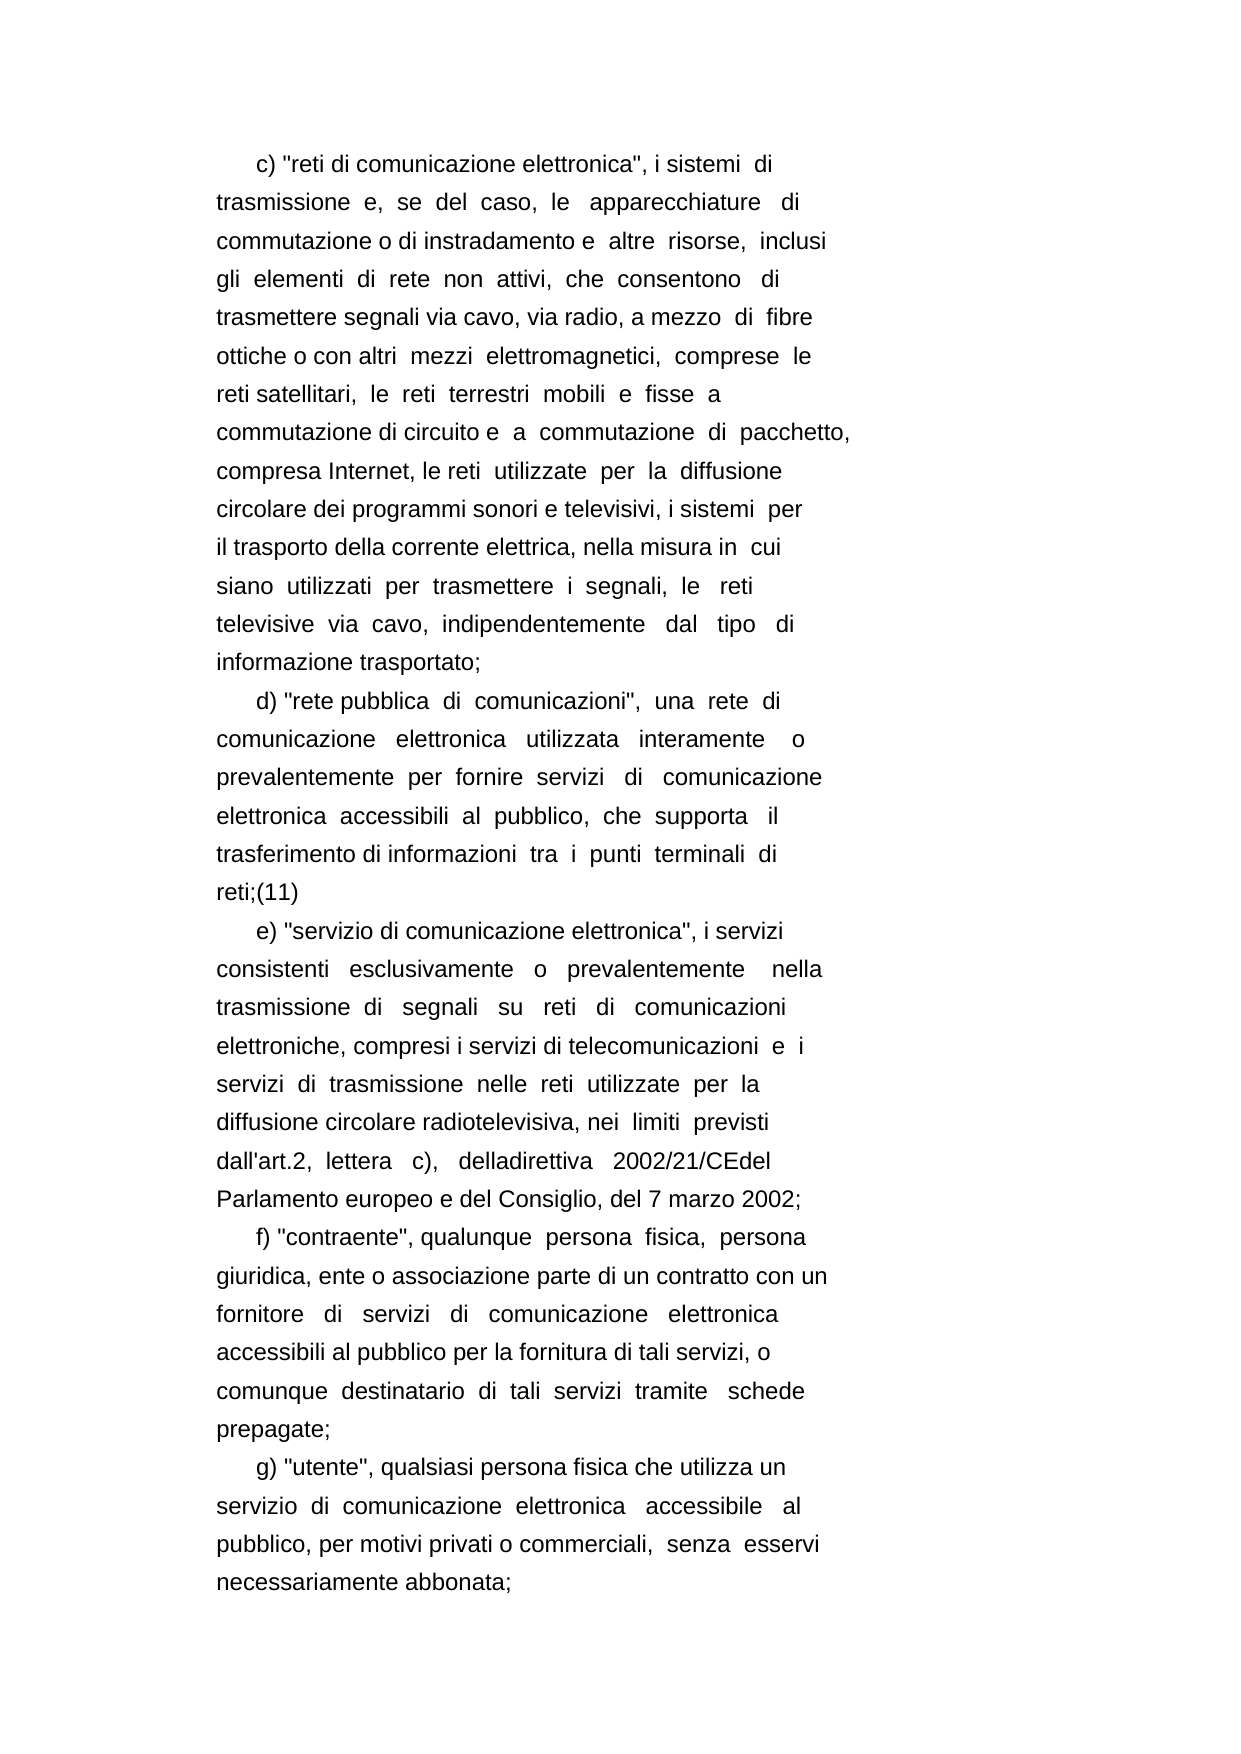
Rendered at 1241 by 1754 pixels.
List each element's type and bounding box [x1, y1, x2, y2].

text [150, 150, 1090, 1596]
